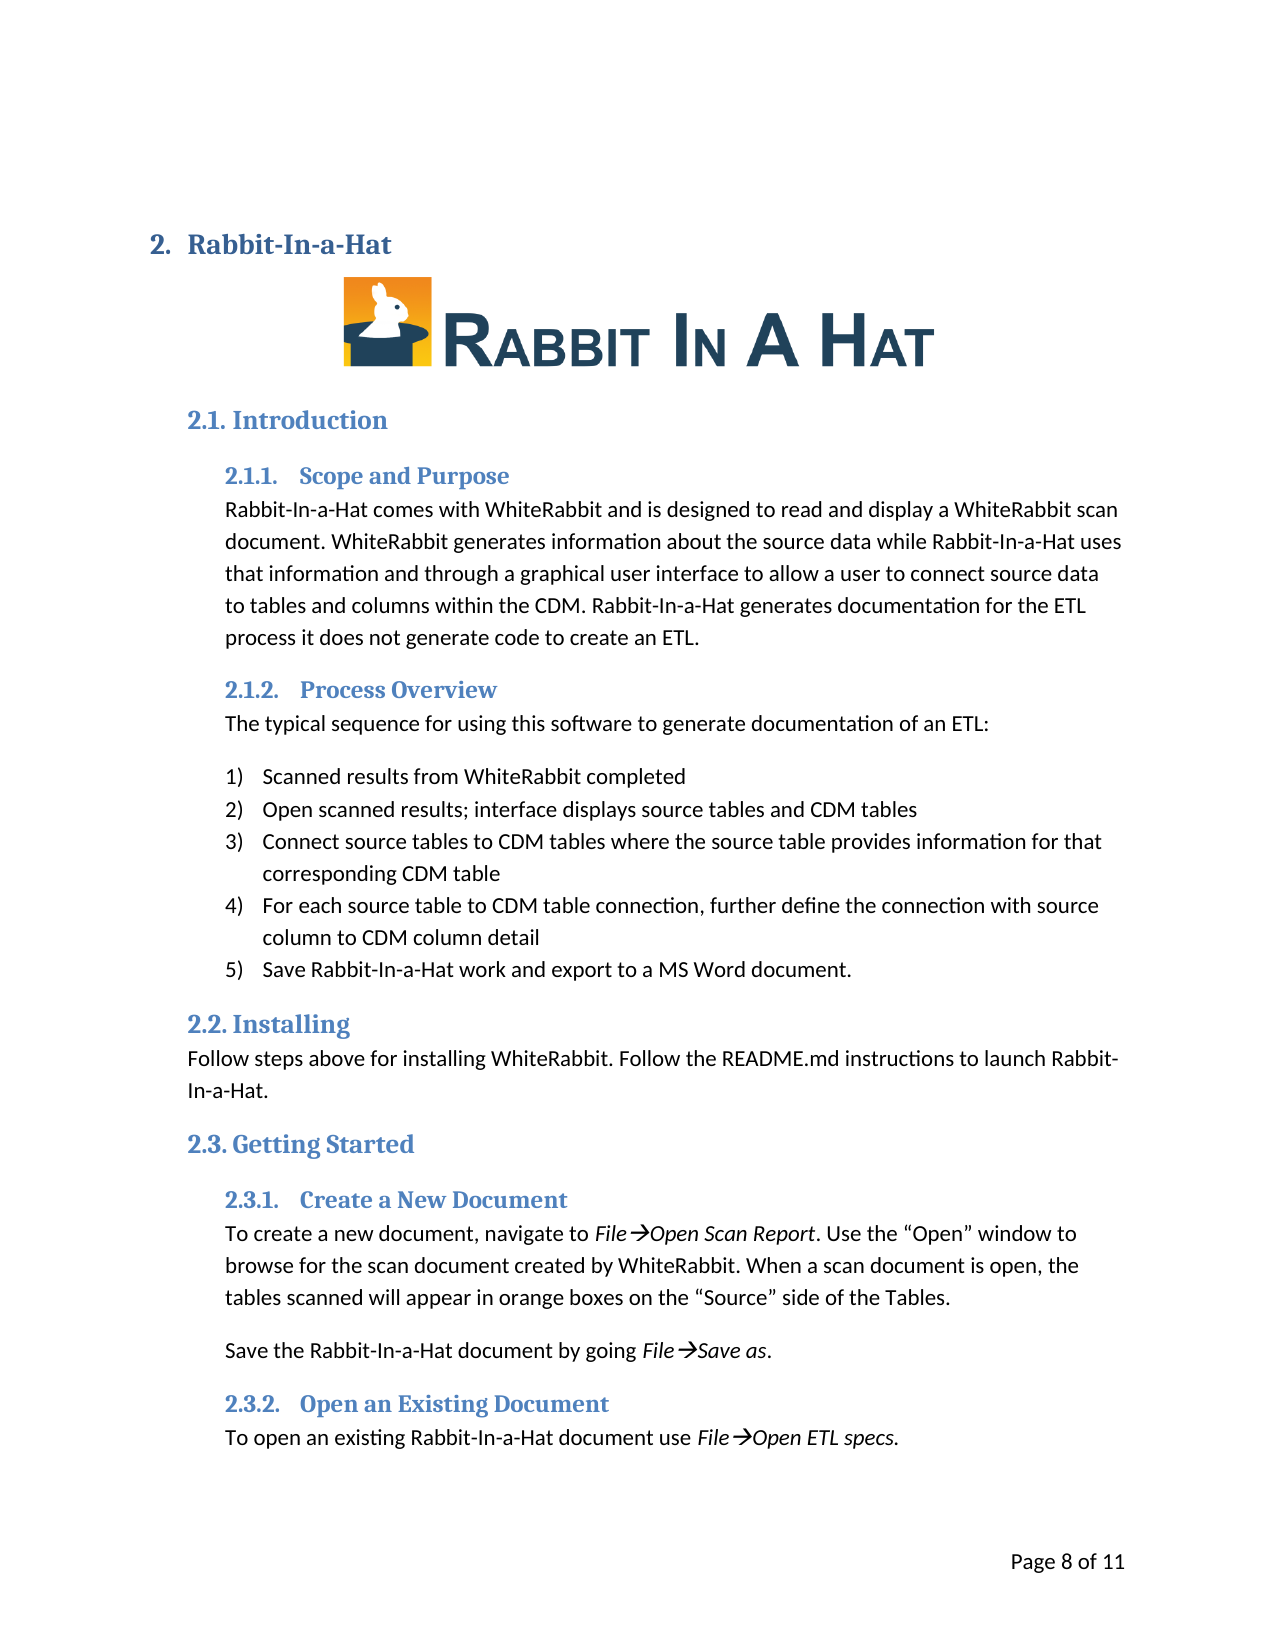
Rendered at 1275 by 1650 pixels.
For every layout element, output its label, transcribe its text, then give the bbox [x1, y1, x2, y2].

text Save the Rabbit-In-a-Hat document by going FileSave as. [225, 1337, 1125, 1364]
picture [330, 261, 945, 380]
text To open an existing Rabbit-In-a-Hat document use FileOpen ETL specs. [225, 1423, 1125, 1451]
subtitle Create a New Document [225, 1186, 1125, 1215]
text Rabbit-In-a-Hat comes with WhiteRabbit and is designed to read and display a WhiteRabbit scan document. WhiteRabbit generates information about the source data while Rabbit-In-a-Hat uses that information and through a graphical user interface to allow a user to connect source data to tables and columns within the CDM. Rabbit-In-a-Hat generates documentation for the ETL process it does not generate code to create an ETL. [225, 495, 1125, 651]
text To create a new document, navigate to FileOpen Scan Report. Use the “Open” window to browse for the scan document created by WhiteRabbit. When a scan document is open, the tables scanned will appear in orange boxes on the “Source” side of the Tables. [225, 1219, 1125, 1312]
subtitle Rabbit-In-a-Hat [150, 228, 1125, 262]
text The typical sequence for using this software to generate documentation of an ETL: [225, 709, 1125, 737]
list Save Rabbit-In-a-Hat work and export to a MS Word document. [225, 956, 1125, 984]
list For each source table to CDM table connection, further define the connection with source column to CDM column detail [225, 891, 1125, 951]
list Connect source tables to CDM tables where the source table provides information for that corresponding CDM table [225, 827, 1125, 887]
subtitle Installing [187, 1009, 1125, 1040]
list Scanned results from WhiteRabbit completed [225, 762, 1125, 791]
subtitle Scope and Purpose [225, 462, 1125, 490]
subtitle Introduction [187, 405, 1125, 436]
list Open scanned results; interface displays source tables and CDM tables [225, 795, 1125, 823]
subtitle Open an Existing Document [225, 1389, 1125, 1418]
text Follow steps above for installing WhiteRabbit. Follow the README.md instructions to launch Rabbit-In-a-Hat. [187, 1044, 1125, 1104]
subtitle Process Overview [225, 676, 1125, 705]
subtitle Getting Started [187, 1129, 1125, 1161]
